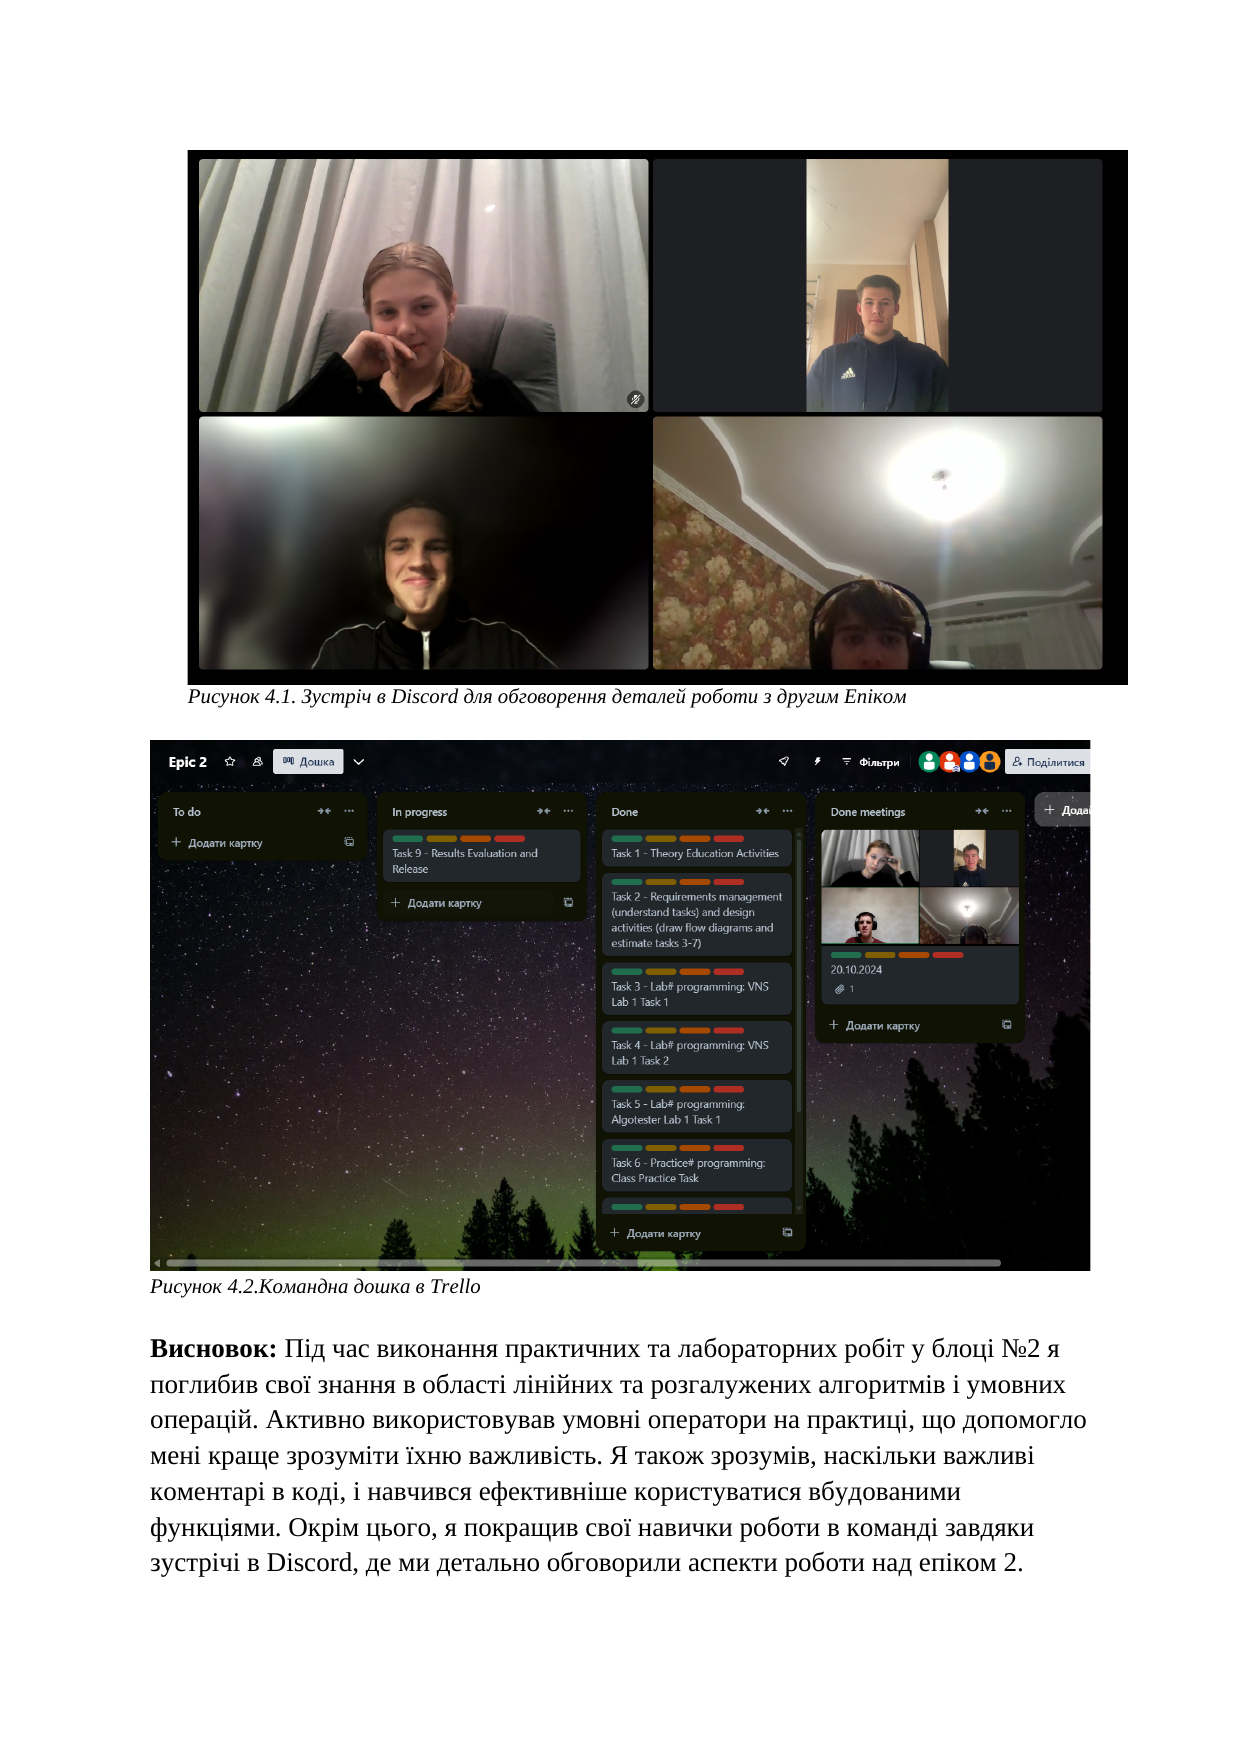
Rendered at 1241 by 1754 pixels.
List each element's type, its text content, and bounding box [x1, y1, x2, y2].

text Рисунок 4.2.Командна дошка в Trello [150, 1274, 1090, 1298]
text Висновок: Під час виконання практичних та лабораторних робіт у блоці №2 я поглибив свої знання в області лінійних та розгалужених алгоритмів і умовних операцій. Активно використовував умовні оператори на практиці, що допомогло мені краще зрозуміти їхню важливість. Я також зрозумів, наскільки важливі коментарі в коді, і навчився ефективніше користуватися вбудованими функціями. Окрім цього, я покращив свої навички роботи в команді завдяки зустрічі в Discord, де ми детально обговорили аспекти роботи над епіком 2. [150, 1332, 1090, 1577]
picture [150, 740, 1091, 1271]
picture [187, 150, 1128, 685]
text Рисунок 4.1. Зустріч в Discord для обговорення деталей роботи з другим Епіком [150, 684, 1090, 708]
